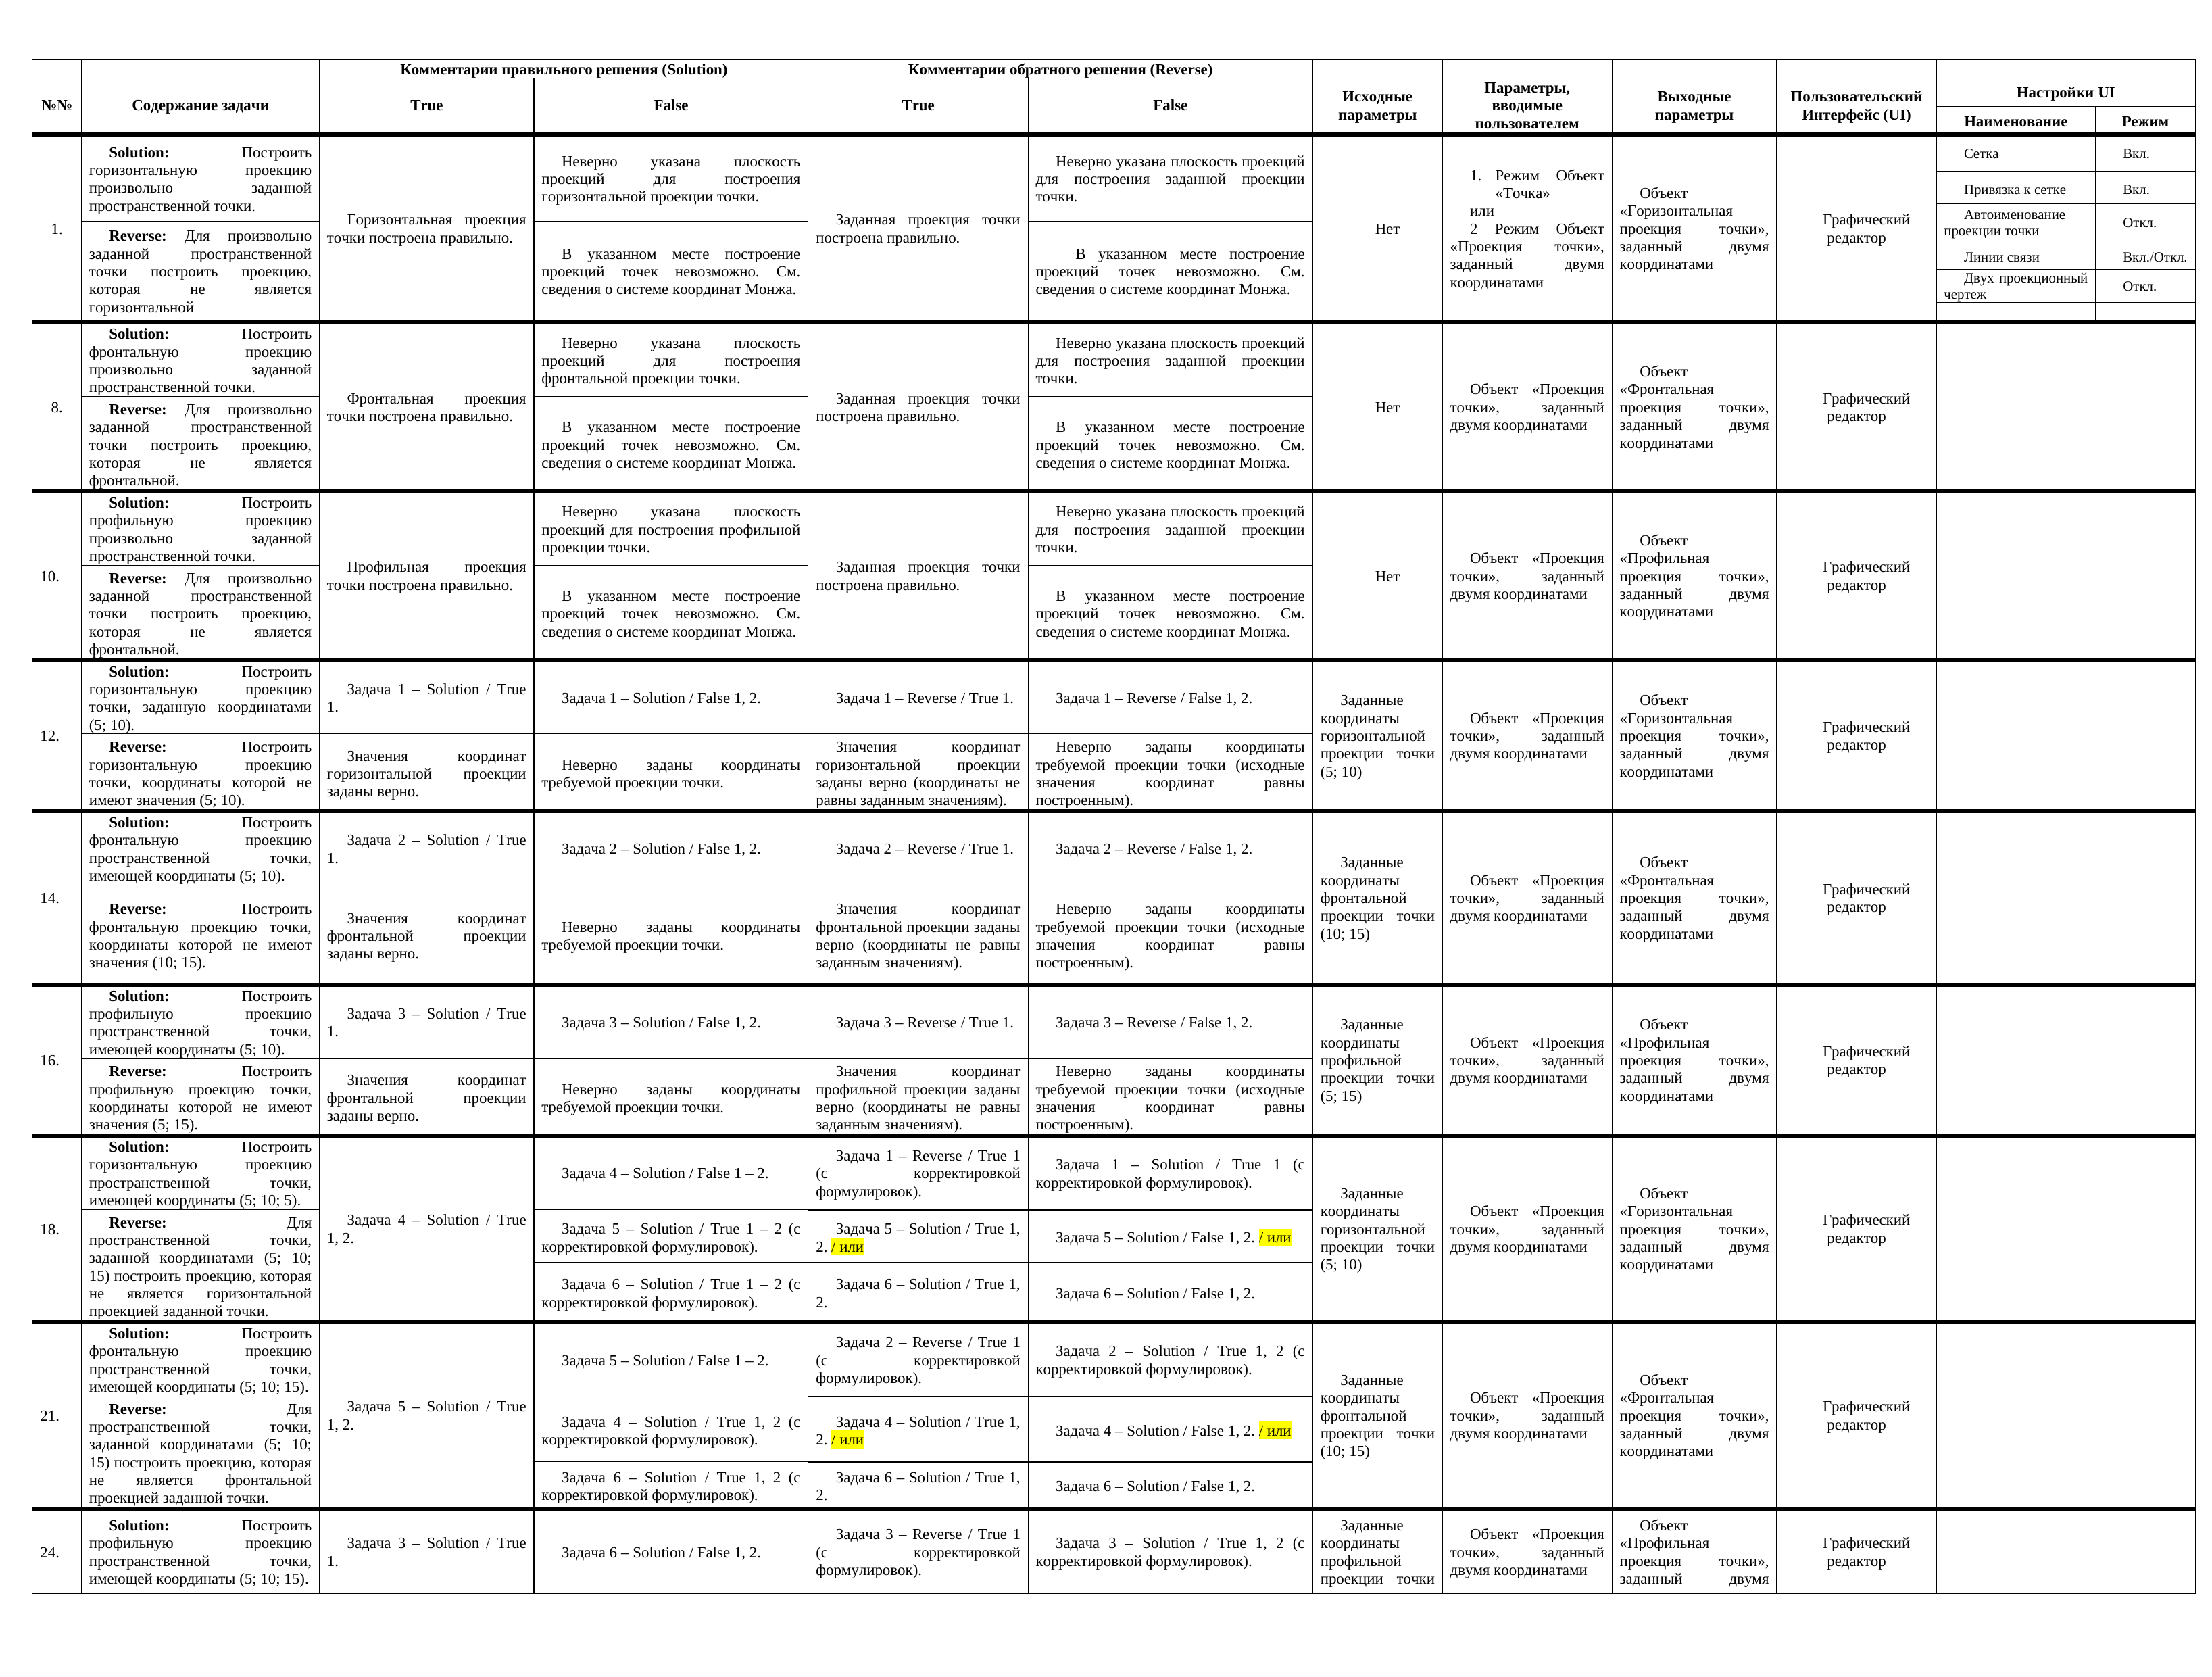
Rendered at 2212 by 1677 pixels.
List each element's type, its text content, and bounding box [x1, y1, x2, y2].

table_cell [32, 324, 81, 489]
table_cell Значения координат горизонтальной проекции заданы верно (координаты не равны заданным значениям). [808, 734, 1028, 809]
table_cell Reverse: Построить профильную проекцию точки, координаты которой не имеют значения (5; 15). [82, 1059, 319, 1134]
table_cell Значения координат профильной проекции заданы верно (координаты не равны заданным значениям). [808, 1059, 1028, 1134]
table_cell Задача 3 – Reverse / True 1 (с корректировкой формулировок). [808, 1511, 1028, 1593]
table_cell Объект «Проекция точки», заданный двумя координатами [1443, 1138, 1612, 1320]
table_cell Графический редактор [1777, 324, 1936, 489]
table_cell Solution: Построить профильную проекцию пространственной точки, имеющей координаты (5; 10). [82, 987, 319, 1058]
table_cell Параметры, вводимые пользователем [1443, 78, 1612, 132]
table_cell Задача 3 – Solution / True 1. [320, 987, 533, 1058]
table_header [1313, 60, 1442, 78]
table_cell Задача 6 – Solution / True 1 – 2 (с корректировкой формулировок). [535, 1263, 808, 1320]
table_cell Значения координат фронтальной проекции заданы верно. [320, 1059, 533, 1134]
table_cell Задача 6 – Solution / True 1, 2. [808, 1263, 1028, 1320]
table_cell [1937, 813, 2195, 982]
table_cell Неверно указана плоскость проекций для построения горизонтальной проекции точки. [535, 137, 808, 221]
table_cell Неверно заданы координаты требуемой проекции точки. [535, 885, 808, 982]
table_cell Объект «Проекция точки», заданный двумя координатами [1443, 987, 1612, 1134]
table_cell [1937, 493, 2195, 658]
table_cell Задача 1 – Reverse / False 1, 2. [1029, 662, 1312, 733]
table_cell Задача 4 – Solution / False 1 – 2. [535, 1138, 808, 1209]
table_cell Solution: Построить горизонтальную проекцию пространственной точки, имеющей координаты (5; 10; 5). [82, 1138, 319, 1209]
table_cell Неверно указана плоскость проекций для построения заданной проекции точки. [1029, 137, 1312, 221]
table_cell Неверно заданы координаты требуемой проекции точки (исходные значения координат равны построенным). [1029, 885, 1312, 982]
table_cell Вкл. [2096, 137, 2195, 171]
table_header Комментарии правильного решения (Solution) [320, 60, 808, 78]
table_cell Неверно заданы координаты требуемой проекции точки (исходные значения координат равны построенным). [1029, 1059, 1312, 1134]
table_cell Режим Объект «Точка» или 2 Режим Объект «Проекция точки», заданный двумя координатами [1443, 137, 1612, 320]
table_cell [1937, 1138, 2195, 1320]
table_cell Нет [1313, 137, 1442, 320]
table_cell Настройки UI [1937, 78, 2195, 106]
table_cell Задача 2 – Reverse / True 1 (с корректировкой формулировок). [808, 1324, 1028, 1395]
table_cell [32, 987, 81, 1134]
table_cell Объект «Профильная проекция точки», заданный двумя координатами [1613, 493, 1776, 658]
table_cell Объект «Профильная проекция точки», заданный двумя координатами [1613, 987, 1776, 1134]
table_cell Заданная проекция точки построена правильно. [808, 493, 1028, 658]
table_cell [1937, 303, 2095, 320]
table_cell Горизонтальная проекция точки построена правильно. [320, 137, 533, 320]
table_cell False [535, 78, 808, 132]
table_cell Задача 3 – Reverse / True 1. [808, 987, 1028, 1058]
table_cell [2096, 303, 2195, 320]
table_cell Заданные координаты фронтальной проекции точки (10; 15) [1313, 1324, 1442, 1507]
table_cell False [1029, 78, 1312, 132]
table_cell Solution: Построить фронтальную проекцию произвольно заданной пространственной точки. [82, 324, 319, 396]
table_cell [1777, 1511, 1936, 1593]
table_cell Задача 5 – Solution / True 1, 2. [320, 1324, 533, 1507]
table_cell Нет [1313, 324, 1442, 489]
table_cell Объект «Проекция точки», заданный двумя координатами [1443, 324, 1612, 489]
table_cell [1313, 1511, 1442, 1593]
table_cell Графический редактор [1777, 662, 1936, 809]
table_cell Значения координат горизонтальной проекции заданы верно. [320, 734, 533, 809]
table_cell Графический редактор [1777, 1138, 1936, 1320]
table_cell Solution: Построить горизонтальную проекцию произвольно заданной пространственной точки. [82, 137, 319, 221]
table_header [1613, 60, 1776, 78]
table_cell Solution: Построить профильную проекцию произвольно заданной пространственной точки. [82, 493, 319, 565]
table_cell Режим [2096, 107, 2195, 132]
table_cell Графический редактор [1777, 137, 1936, 320]
table_cell Заданные координаты горизонтальной проекции точки (5; 10) [1313, 662, 1442, 809]
table_cell Заданные координаты горизонтальной проекции точки (5; 10) [1313, 1138, 1442, 1320]
table_cell Нет [1313, 493, 1442, 658]
table_cell Объект «Фронтальная проекция точки», заданный двумя координатами [1613, 813, 1776, 982]
table_cell Вкл./Откл. [2096, 241, 2195, 269]
table_cell Графический редактор [1777, 987, 1936, 1134]
table_cell Графический редактор [1777, 1324, 1936, 1507]
table_cell [32, 1138, 81, 1320]
table_cell Задача 5 – Solution / True 1 – 2 (с корректировкой формулировок). [535, 1210, 808, 1262]
table_header [1443, 60, 1612, 78]
table_cell Объект «Проекция точки», заданный двумя координатами [1443, 662, 1612, 809]
table_header [1777, 60, 1936, 78]
table_cell Неверно указана плоскость проекций для построения заданной проекции точки. [1029, 324, 1312, 396]
table_cell Задача 3 – Solution / False 1, 2. [535, 987, 808, 1058]
table_cell Задача 3 – Solution / True 1, 2 (с корректировкой формулировок). [1029, 1511, 1312, 1593]
table_cell Задача 1 – Reverse / True 1. [808, 662, 1028, 733]
table_cell Задача 4 – Solution / True 1, 2 (с корректировкой формулировок). [535, 1396, 808, 1461]
table_cell В указанном месте построение проекций точек невозможно. См. сведения о системе координат Монжа. [1029, 222, 1312, 320]
table_cell Задача 6 – Solution / False 1, 2. [1029, 1263, 1312, 1320]
table_cell Задача 6 – Solution / True 1, 2. [808, 1463, 1028, 1507]
table_cell [32, 1511, 81, 1593]
table_cell Объект «Проекция точки», заданный двумя координатами [1443, 813, 1612, 982]
table_cell В указанном месте построение проекций точек невозможно. См. сведения о системе координат Монжа. [1029, 397, 1312, 489]
table_cell Задача 3 – Reverse / False 1, 2. [1029, 987, 1312, 1058]
table_cell Откл. [2096, 270, 2195, 302]
table_cell Неверно указана плоскость проекций для построения профильной проекции точки. [535, 493, 808, 565]
table_cell [32, 137, 81, 320]
table_cell Задача 1 – Solution / True 1. [320, 662, 533, 733]
table_cell [1937, 1324, 2195, 1507]
table_cell Reverse: Построить горизонтальную проекцию точки, координаты которой не имеют значения (5; 10). [82, 734, 319, 809]
table_cell Reverse: Для пространственной точки, заданной координатами (5; 10; 15) построить проекцию, которая не является горизонтальной проекцией заданной точки. [82, 1210, 319, 1320]
table_cell Задача 2 – Solution / True 1, 2 (с корректировкой формулировок). [1029, 1324, 1312, 1395]
table_cell Неверно указана плоскость проекций для построения заданной проекции точки. [1029, 493, 1312, 565]
table_cell Заданные координаты профильной проекции точки (5; 15) [1313, 987, 1442, 1134]
table_cell Неверно заданы координаты требуемой проекции точки. [535, 1059, 808, 1134]
table_cell True [320, 78, 533, 132]
table_cell Задача 5 – Solution / False 1, 2. / или [1029, 1211, 1312, 1262]
table_cell В указанном месте построение проекций точек невозможно. См. сведения о системе координат Монжа. [535, 397, 808, 489]
table_header [1937, 60, 2195, 78]
table_cell [1937, 324, 2195, 489]
table_cell Объект «Проекция точки», заданный двумя координатами [1443, 493, 1612, 658]
table_cell [32, 662, 81, 809]
table_cell В указанном месте построение проекций точек невозможно. См. сведения о системе координат Монжа. [1029, 566, 1312, 658]
table_cell Reverse: Для произвольно заданной пространственной точки построить проекцию, которая не является горизонтальной [82, 222, 319, 320]
table_cell №№ [32, 78, 81, 132]
table_cell Линии связи [1937, 241, 2095, 269]
table_cell Наименование [1937, 107, 2095, 132]
table_cell [32, 1324, 81, 1507]
table_cell Исходные параметры [1313, 78, 1442, 132]
table_cell Solution: Построить фронтальную проекцию пространственной точки, имеющей координаты (5; 10; 15). [82, 1324, 319, 1395]
table_cell Задача 4 – Solution / True 1, 2. [320, 1138, 533, 1320]
table_cell Пользовательский Интерфейс (UI) [1777, 78, 1936, 132]
table_cell Неверно указана плоскость проекций для построения фронтальной проекции точки. [535, 324, 808, 396]
table_cell Задача 6 – Solution / False 1, 2. [535, 1511, 808, 1593]
table_cell Задача 4 – Solution / True 1, 2. / или [808, 1397, 1028, 1461]
table_cell Фронтальная проекция точки построена правильно. [320, 324, 533, 489]
table_cell Reverse: Построить фронтальную проекцию точки, координаты которой не имеют значения (10; 15). [82, 885, 319, 982]
table_cell Solution: Построить горизонтальную проекцию точки, заданную координатами (5; 10). [82, 662, 319, 733]
table_cell Автоименование проекции точки [1937, 204, 2095, 241]
table_cell [1937, 1511, 2195, 1593]
table_cell Неверно заданы координаты требуемой проекции точки (исходные значения координат равны построенным). [1029, 734, 1312, 809]
table_cell Объект «Фронтальная проекция точки», заданный двумя координатами [1613, 324, 1776, 489]
table_cell Задача 3 – Solution / True 1. [320, 1511, 533, 1593]
table_cell Объект «Проекция точки», заданный двумя координатами [1443, 1324, 1612, 1507]
table_cell Значения координат фронтальной проекции заданы верно. [320, 885, 533, 982]
table_cell Сетка [1937, 137, 2095, 171]
table_cell Задача 2 – Solution / True 1. [320, 813, 533, 884]
table_cell Задача 1 – Reverse / True 1 (с корректировкой формулировок). [808, 1138, 1028, 1209]
table_cell Вкл. [2096, 172, 2195, 203]
table_cell Задача 6 – Solution / True 1, 2 (с корректировкой формулировок). [535, 1462, 808, 1507]
table_cell Профильная проекция точки построена правильно. [320, 493, 533, 658]
table_cell Неверно заданы координаты требуемой проекции точки. [535, 734, 808, 809]
table_cell True [808, 78, 1028, 132]
table_cell Выходные параметры [1613, 78, 1776, 132]
table_cell Заданные координаты фронтальной проекции точки (10; 15) [1313, 813, 1442, 982]
table_cell Объект «Горизонтальная проекция точки», заданный двумя координатами [1613, 662, 1776, 809]
table_cell [1937, 662, 2195, 809]
table_cell Задача 6 – Solution / False 1, 2. [1029, 1463, 1312, 1507]
table_cell Задача 4 – Solution / False 1, 2. / или [1029, 1397, 1312, 1461]
table_cell Задача 2 – Reverse / True 1. [808, 813, 1028, 884]
table_cell Двух проекционный чертеж [1937, 270, 2095, 302]
table_cell Reverse: Для пространственной точки, заданной координатами (5; 10; 15) построить проекцию, которая не является фронтальной проекцией заданной точки. [82, 1396, 319, 1507]
table_cell [32, 493, 81, 658]
table_header [82, 60, 319, 78]
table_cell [1443, 1511, 1612, 1593]
table_cell [1937, 987, 2195, 1134]
table_cell Задача 5 – Solution / False 1 – 2. [535, 1324, 808, 1395]
table_cell [32, 813, 81, 982]
table_header [32, 60, 81, 78]
table_cell Содержание задачи [82, 78, 319, 132]
table_cell Заданная проекция точки построена правильно. [808, 324, 1028, 489]
table_cell В указанном месте построение проекций точек невозможно. См. сведения о системе координат Монжа. [535, 566, 808, 658]
table_cell Заданная проекция точки построена правильно. [808, 137, 1028, 320]
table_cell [1613, 1511, 1776, 1593]
table_cell Задача 1 – Solution / True 1 (с корректировкой формулировок). [1029, 1138, 1312, 1209]
table_cell В указанном месте построение проекций точек невозможно. См. сведения о системе координат Монжа. [535, 222, 808, 320]
table_cell Reverse: Для произвольно заданной пространственной точки построить проекцию, которая не является фронтальной. [82, 566, 319, 658]
table_cell Solution: Построить профильную проекцию пространственной точки, имеющей координаты (5; 10; 15). [82, 1511, 319, 1593]
table_cell Reverse: Для произвольно заданной пространственной точки построить проекцию, которая не является фронтальной. [82, 397, 319, 489]
table_cell Задача 2 – Reverse / False 1, 2. [1029, 813, 1312, 884]
table_cell Объект «Горизонтальная проекция точки», заданный двумя координатами [1613, 1138, 1776, 1320]
table_cell Задача 5 – Solution / True 1, 2. / или [808, 1211, 1028, 1262]
table_cell Задача 2 – Solution / False 1, 2. [535, 813, 808, 884]
table_cell Откл. [2096, 204, 2195, 241]
table_cell Задача 1 – Solution / False 1, 2. [535, 662, 808, 733]
table_cell Solution: Построить фронтальную проекцию пространственной точки, имеющей координаты (5; 10). [82, 813, 319, 884]
table_cell Объект «Горизонтальная проекция точки», заданный двумя координатами [1613, 137, 1776, 320]
table_header Комментарии обратного решения (Reverse) [808, 60, 1312, 78]
table_cell Значения координат фронтальной проекции заданы верно (координаты не равны заданным значениям). [808, 885, 1028, 982]
table_cell Привязка к сетке [1937, 172, 2095, 203]
table_cell Графический редактор [1777, 813, 1936, 982]
table_cell Объект «Фронтальная проекция точки», заданный двумя координатами [1613, 1324, 1776, 1507]
table_cell Графический редактор [1777, 493, 1936, 658]
